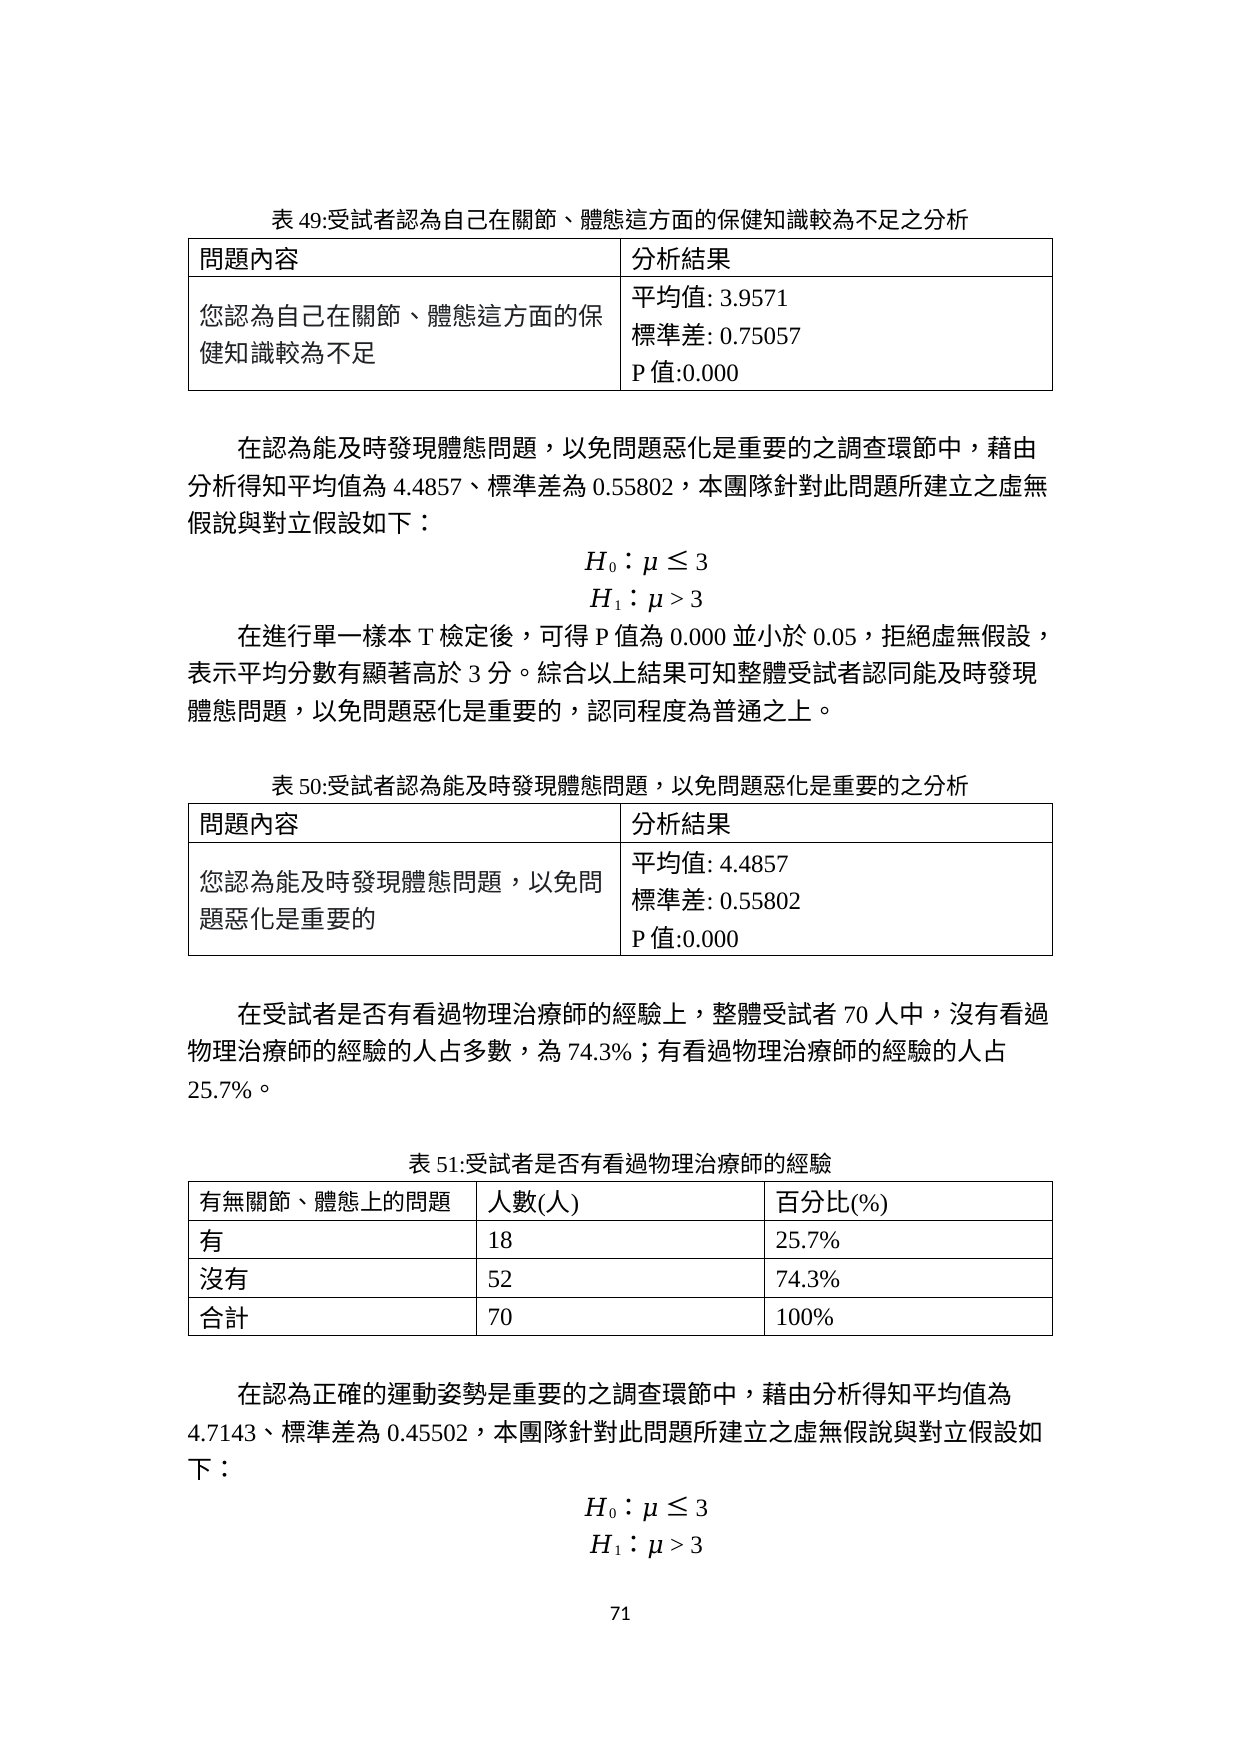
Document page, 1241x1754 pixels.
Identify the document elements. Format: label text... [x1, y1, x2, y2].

text 在認為能及時發現體態問題，以免問題惡化是重要的之調查環節中，藉由分析得知平均值為 4.4857、標準差為 0.55802，本團隊針對此問題所建立之虛無假說與對立假設如下： [187, 428, 1053, 541]
table_header 問題內容 [189, 239, 620, 276]
table_header 有無關節、體態上的問題 [189, 1182, 476, 1220]
table_header 分析結果 [621, 804, 1052, 842]
table_header 人數(人) [477, 1182, 764, 1220]
text 表50:受試者認為能及時發現體態問題，以免問題惡化是重要的之分析 [187, 766, 1053, 803]
table_cell 18 [477, 1221, 764, 1258]
table_cell 25.7% [765, 1221, 1052, 1258]
text 𝐻0：𝜇 ≤ 3 [187, 1486, 1053, 1524]
table_cell 您認為能及時發現體態問題，以免問題惡化是重要的 [189, 843, 620, 955]
table_header 問題內容 [189, 804, 620, 842]
text 在認為正確的運動姿勢是重要的之調查環節中，藉由分析得知平均值為 4.7143、標準差為 0.45502，本團隊針對此問題所建立之虛無假說與對立假設如下： [187, 1374, 1053, 1486]
table_cell 74.3% [765, 1259, 1052, 1297]
table_cell 有 [189, 1221, 476, 1258]
text 𝐻0：𝜇 ≤ 3 [187, 541, 1053, 578]
text 表49:受試者認為自己在關節、體態這方面的保健知識較為不足之分析 [187, 200, 1053, 237]
table_cell 您認為自己在關節、體態這方面的保健知識較為不足 [189, 277, 620, 389]
table_cell 沒有 [189, 1259, 476, 1297]
table_cell 52 [477, 1259, 764, 1297]
text 𝐻1：𝜇 > 3 [187, 1524, 1053, 1561]
text 表51:受試者是否有看過物理治療師的經驗 [187, 1144, 1053, 1181]
text 在進行單一樣本 T 檢定後，可得 P 值為 0.000 並小於 0.05，拒絕虛無假設，表示平均分數有顯著高於 3 分。綜合以上結果可知整體受試者認同能及時發現體態問題，以免問題惡化是重要的，認同程度為普通之上。 [187, 616, 1053, 728]
table_header 分析結果 [621, 239, 1052, 276]
table_header 百分比(%) [765, 1182, 1052, 1220]
table_cell 平均值: 4.4857 標準差: 0.55802 P值:0.000 [621, 843, 1052, 955]
table_cell 70 [477, 1298, 764, 1335]
table_cell 100% [765, 1298, 1052, 1335]
text 在受試者是否有看過物理治療師的經驗上，整體受試者 70 人中，沒有看過物理治療師的經驗的人占多數，為74.3%；有看過物理治療師的經驗的人占25.7%。 [187, 994, 1053, 1106]
text 𝐻1：𝜇 > 3 [187, 578, 1053, 616]
table_cell 平均值: 3.9571 標準差: 0.75057 P值:0.000 [621, 277, 1052, 389]
table_cell 合計 [189, 1298, 476, 1335]
